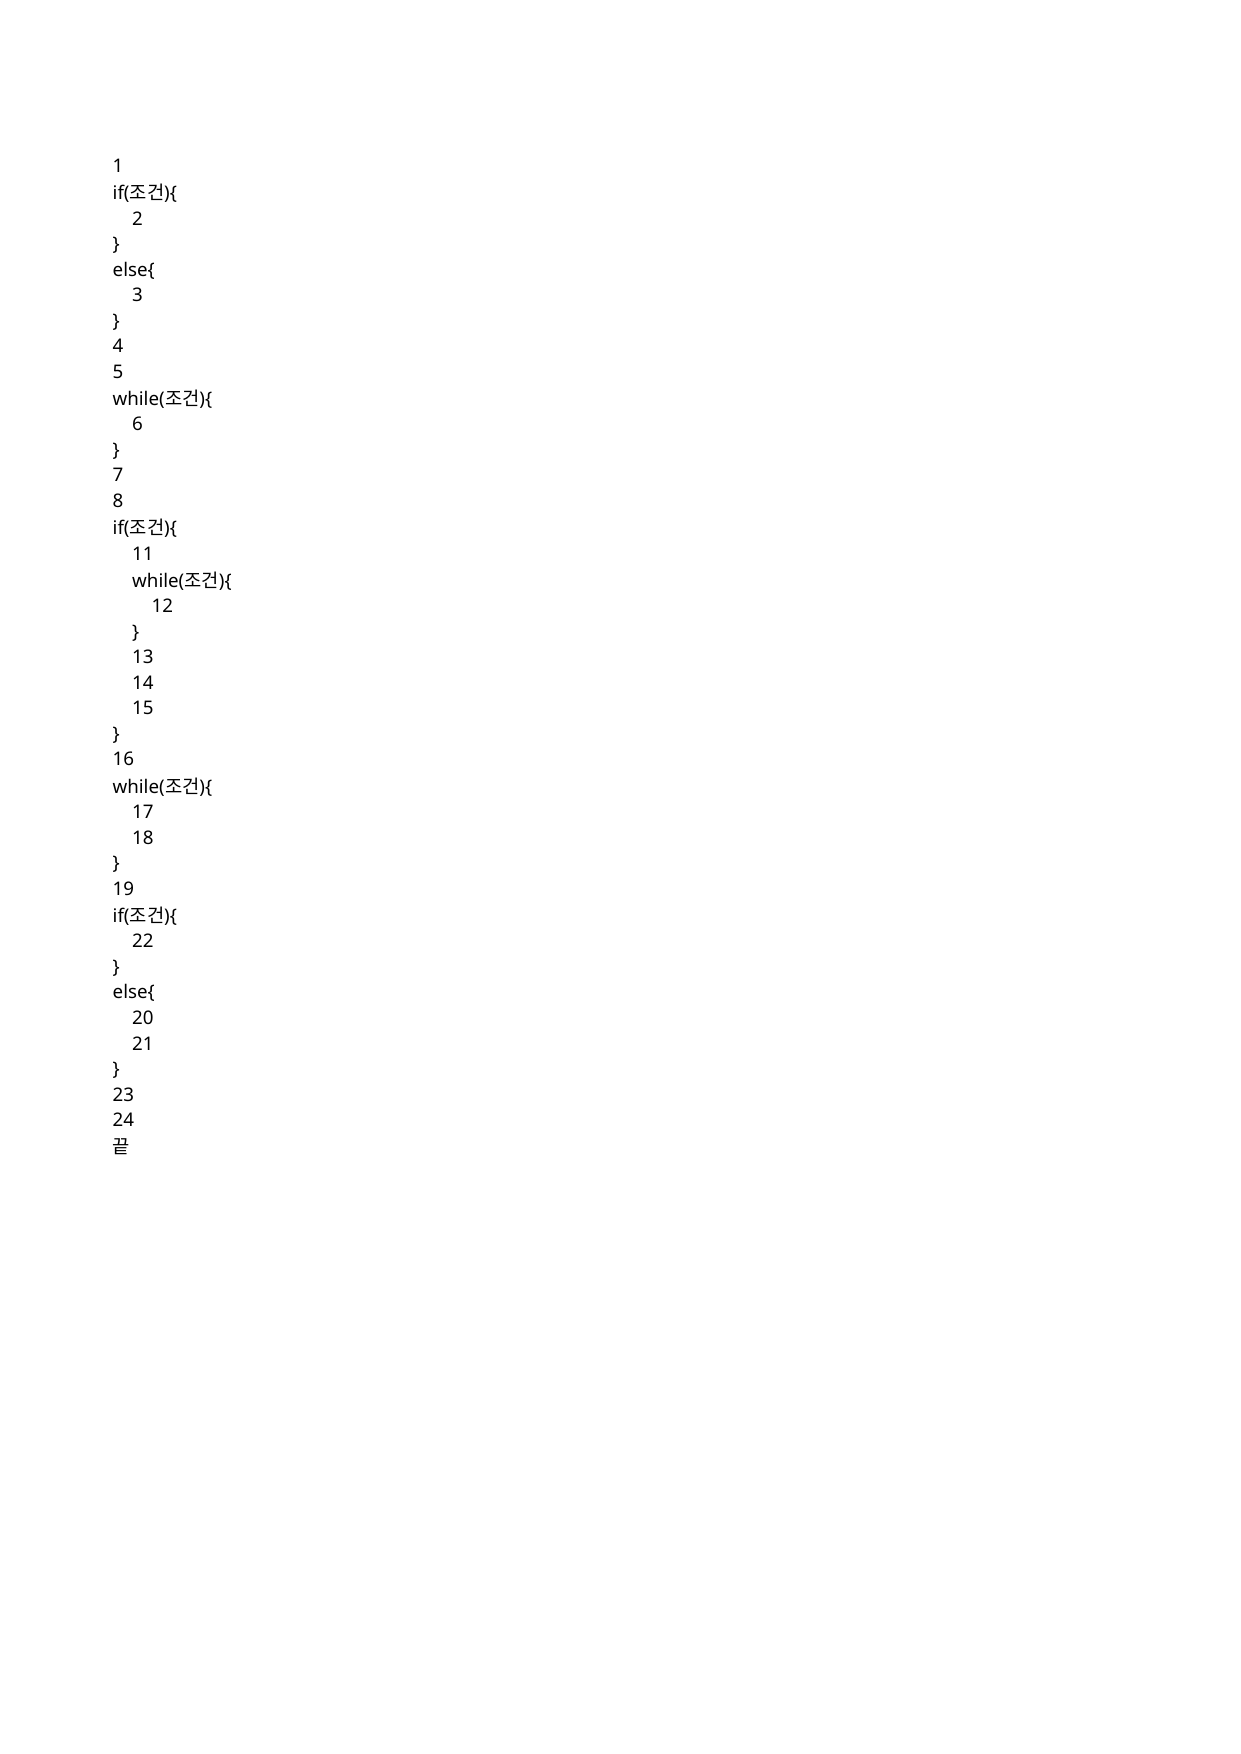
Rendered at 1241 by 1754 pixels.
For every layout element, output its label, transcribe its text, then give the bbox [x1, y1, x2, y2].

text else{ [112, 256, 1128, 281]
text } [112, 720, 1128, 746]
text 끝 [112, 1132, 1128, 1159]
text 13 [112, 644, 1128, 669]
text 16 [112, 746, 1128, 771]
text 17 [112, 798, 1128, 824]
text } [112, 230, 1128, 256]
text 12 [112, 593, 1128, 618]
text while(조건){ [112, 771, 1128, 798]
text } [112, 436, 1128, 462]
text 1 [104, 150, 1136, 178]
text 14 [112, 669, 1128, 695]
text } [112, 849, 1128, 875]
text 3 [112, 281, 1128, 307]
text while(조건){ [112, 383, 1128, 411]
text 2 [112, 205, 1128, 230]
text 5 [112, 358, 1128, 383]
text 23 [112, 1081, 1128, 1106]
text else{ [112, 979, 1128, 1004]
text } [112, 307, 1128, 332]
text if(조건){ [112, 178, 1128, 205]
text 4 [112, 332, 1128, 358]
text 19 [112, 875, 1128, 901]
text while(조건){ [112, 565, 1128, 593]
text 20 [112, 1004, 1128, 1030]
text if(조건){ [112, 901, 1128, 928]
text 7 [112, 462, 1128, 487]
text } [112, 953, 1128, 979]
text if(조건){ [112, 513, 1128, 540]
text 24 [112, 1106, 1128, 1132]
text 18 [112, 824, 1128, 849]
text } [112, 1055, 1128, 1081]
text 8 [112, 487, 1128, 513]
text 6 [112, 411, 1128, 436]
text 11 [112, 540, 1128, 565]
text 22 [112, 928, 1128, 953]
text 15 [112, 695, 1128, 720]
text } [112, 618, 1128, 644]
text 21 [112, 1030, 1128, 1055]
